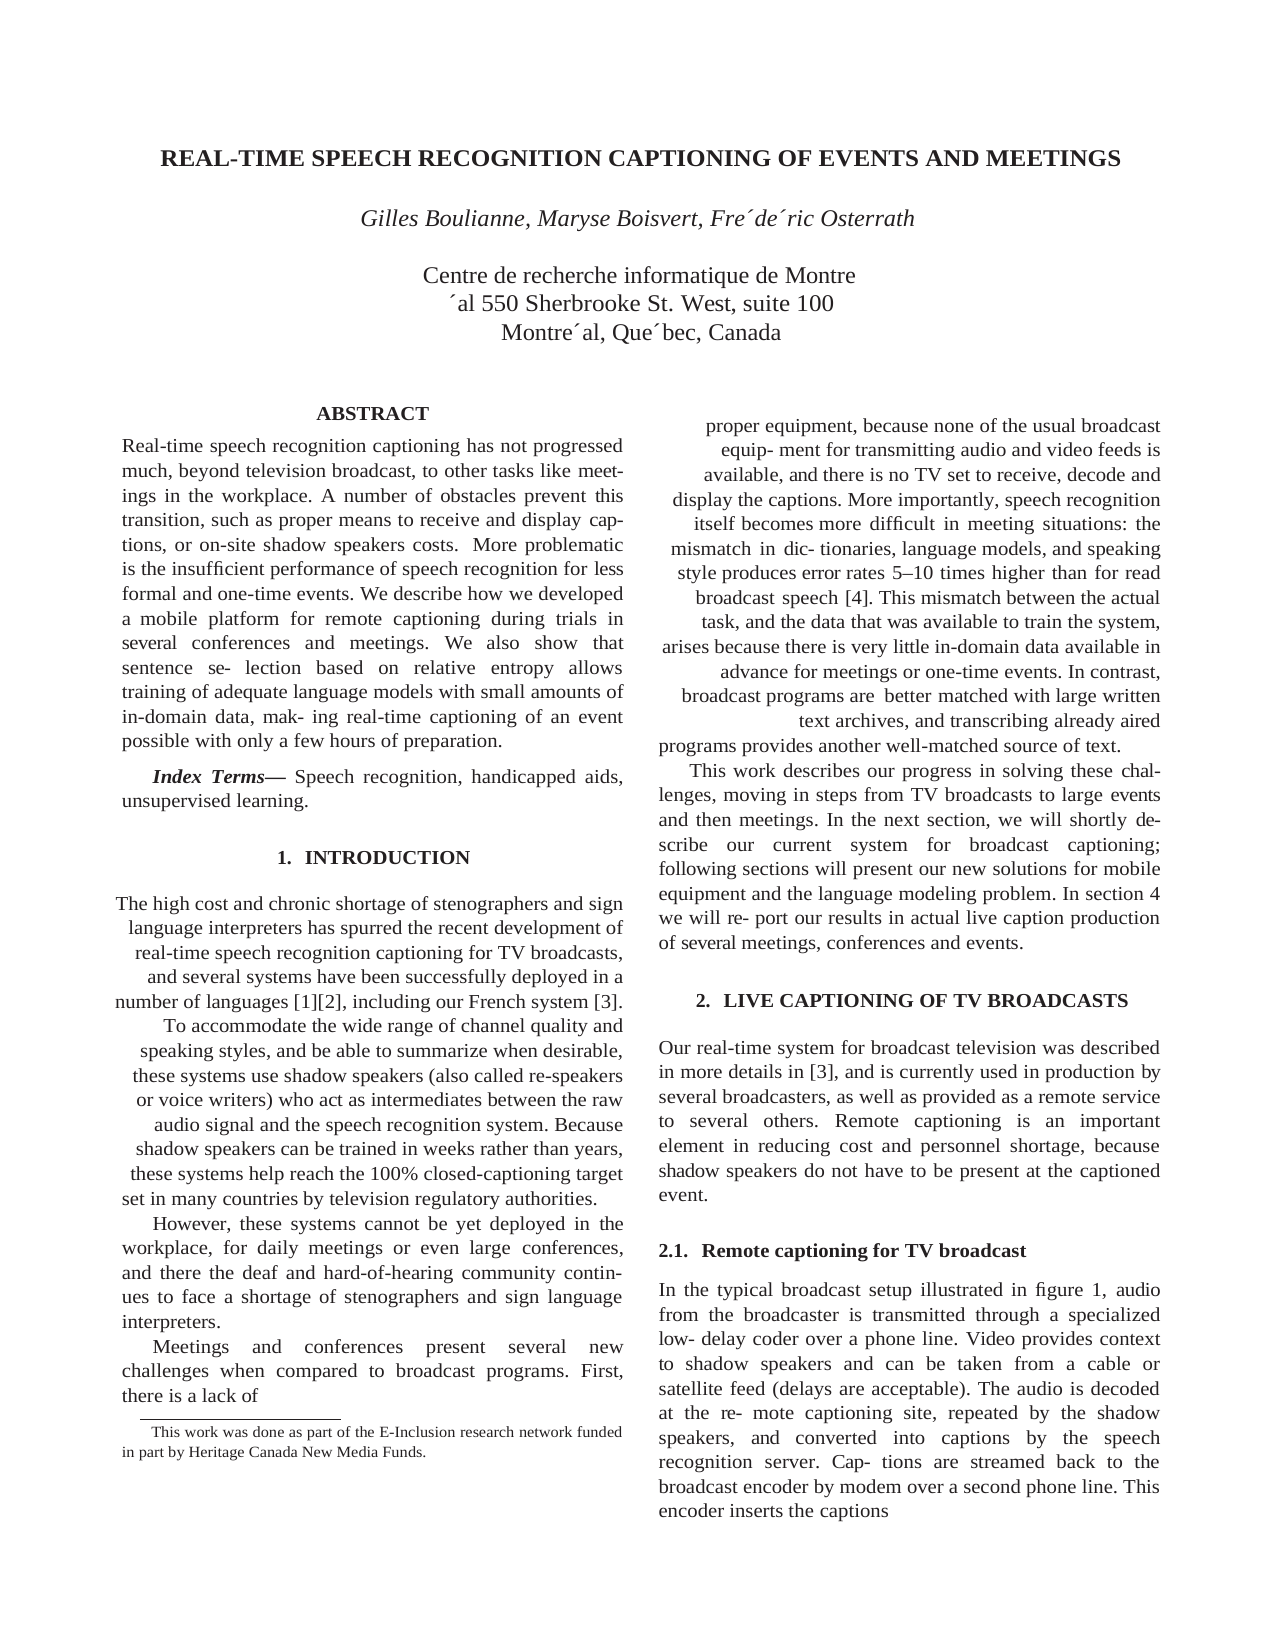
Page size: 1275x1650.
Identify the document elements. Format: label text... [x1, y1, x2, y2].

title REAL-TIME SPEECH RECOGNITION CAPTIONING OF EVENTS AND MEETINGS [157, 144, 1125, 171]
text The high cost and chronic shortage of stenographers and sign language interpreters has spurred the recent development of real-time speech recognition captioning for TV broadcasts, and several systems have been successfully deployed in a number of languages [1][2], including our French system [3]. To accommodate the wide range of channel quality and speaking styles, and be able to summarize when desirable, these systems use shadow speakers (also called re-speakers or voice writers) who act as intermediates between the raw audio signal and the speech recognition system. Because shadow speakers can be trained in weeks rather than years, these systems help reach the 100% closed-captioning target [113, 892, 624, 1185]
text Meetings and conferences present several new challenges when compared to broadcast programs. First, there is a lack of [122, 1335, 624, 1407]
subtitle INTRODUCTION [277, 846, 628, 868]
subtitle Centre de recherche informatique de Montre´al 550 Sherbrooke St. West, suite 100 [413, 261, 869, 317]
text Gilles Boulianne, Maryse Boisvert, Fre´de´ric Osterrath [150, 203, 1125, 231]
text Real-time speech recognition captioning has not progressed much, beyond television broadcast, to other tasks like meet- ings in the workplace. A number of obstacles prevent this transition, such as proper means to receive and display cap- tions, or on-site shadow speakers costs. More problematic is the insufﬁcient performance of speech recognition for less formal and one-time events. We describe how we developed a mobile platform for remote captioning during trials in several conferences and meetings. We also show that sentence se- lection based on relative entropy allows training of adequate language models with small amounts of in-domain data, mak- ing real-time captioning of an event possible with only a few hours of preparation. [122, 434, 624, 752]
text programs provides another well-matched source of text. [658, 734, 1173, 757]
text set in many countries by television regulatory authorities. [122, 1187, 628, 1210]
text However, these systems cannot be yet deployed in the workplace, for daily meetings or even large conferences, and there the deaf and hard-of-hearing community contin- ues to face a shortage of stenographers and sign language interpreters. [122, 1212, 624, 1333]
text This work describes our progress in solving these chal- lenges, moving in steps from TV broadcasts to large events and then meetings. In the next section, we will shortly de- scribe our current system for broadcast captioning; following sections will present our new solutions for mobile equipment and the language modeling problem. In section 4 we will re- port our results in actual live caption production of several meetings, conferences and events. [658, 759, 1161, 954]
text Montre´al, Que´bec, Canada [157, 318, 1125, 345]
subtitle LIVE CAPTIONING OF TV BROADCASTS [696, 989, 1173, 1012]
subtitle Remote captioning for TV broadcast [658, 1239, 1173, 1262]
text This work was done as part of the E-Inclusion research network funded in part by Heritage Canada New Media Funds. [122, 1423, 624, 1461]
subtitle ABSTRACT [314, 402, 431, 425]
text proper equipment, because none of the usual broadcast equip- ment for transmitting audio and video feeds is available, and there is no TV set to receive, decode and display the captions. More importantly, speech recognition itself becomes more difﬁcult in meeting situations: the mismatch in dic- tionaries, language models, and speaking style produces error rates 5–10 times higher than for read broadcast speech [4]. This mismatch between the actual task, and the data that was available to train the system, arises because there is very little in-domain data available in advance for meetings or one-time events. In contrast, broadcast programs are better matched with large written text archives, and transcribing already aired [658, 414, 1161, 732]
text In the typical broadcast setup illustrated in ﬁgure 1, audio from the broadcaster is transmitted through a specialized low- delay coder over a phone line. Video provides context to shadow speakers and can be taken from a cable or satellite feed (delays are acceptable). The audio is decoded at the re- mote captioning site, repeated by the shadow speakers, and converted into captions by the speech recognition server. Cap- tions are streamed back to the broadcast encoder by modem over a second phone line. This encoder inserts the captions [658, 1278, 1161, 1522]
text Our real-time system for broadcast television was described in more details in [3], and is currently used in production by several broadcasters, as well as provided as a remote service to several others. Remote captioning is an important element in reducing cost and personnel shortage, because shadow speakers do not have to be present at the captioned event. [658, 1036, 1161, 1206]
text Index Terms— Speech recognition, handicapped aids, unsupervised learning. [122, 764, 624, 812]
